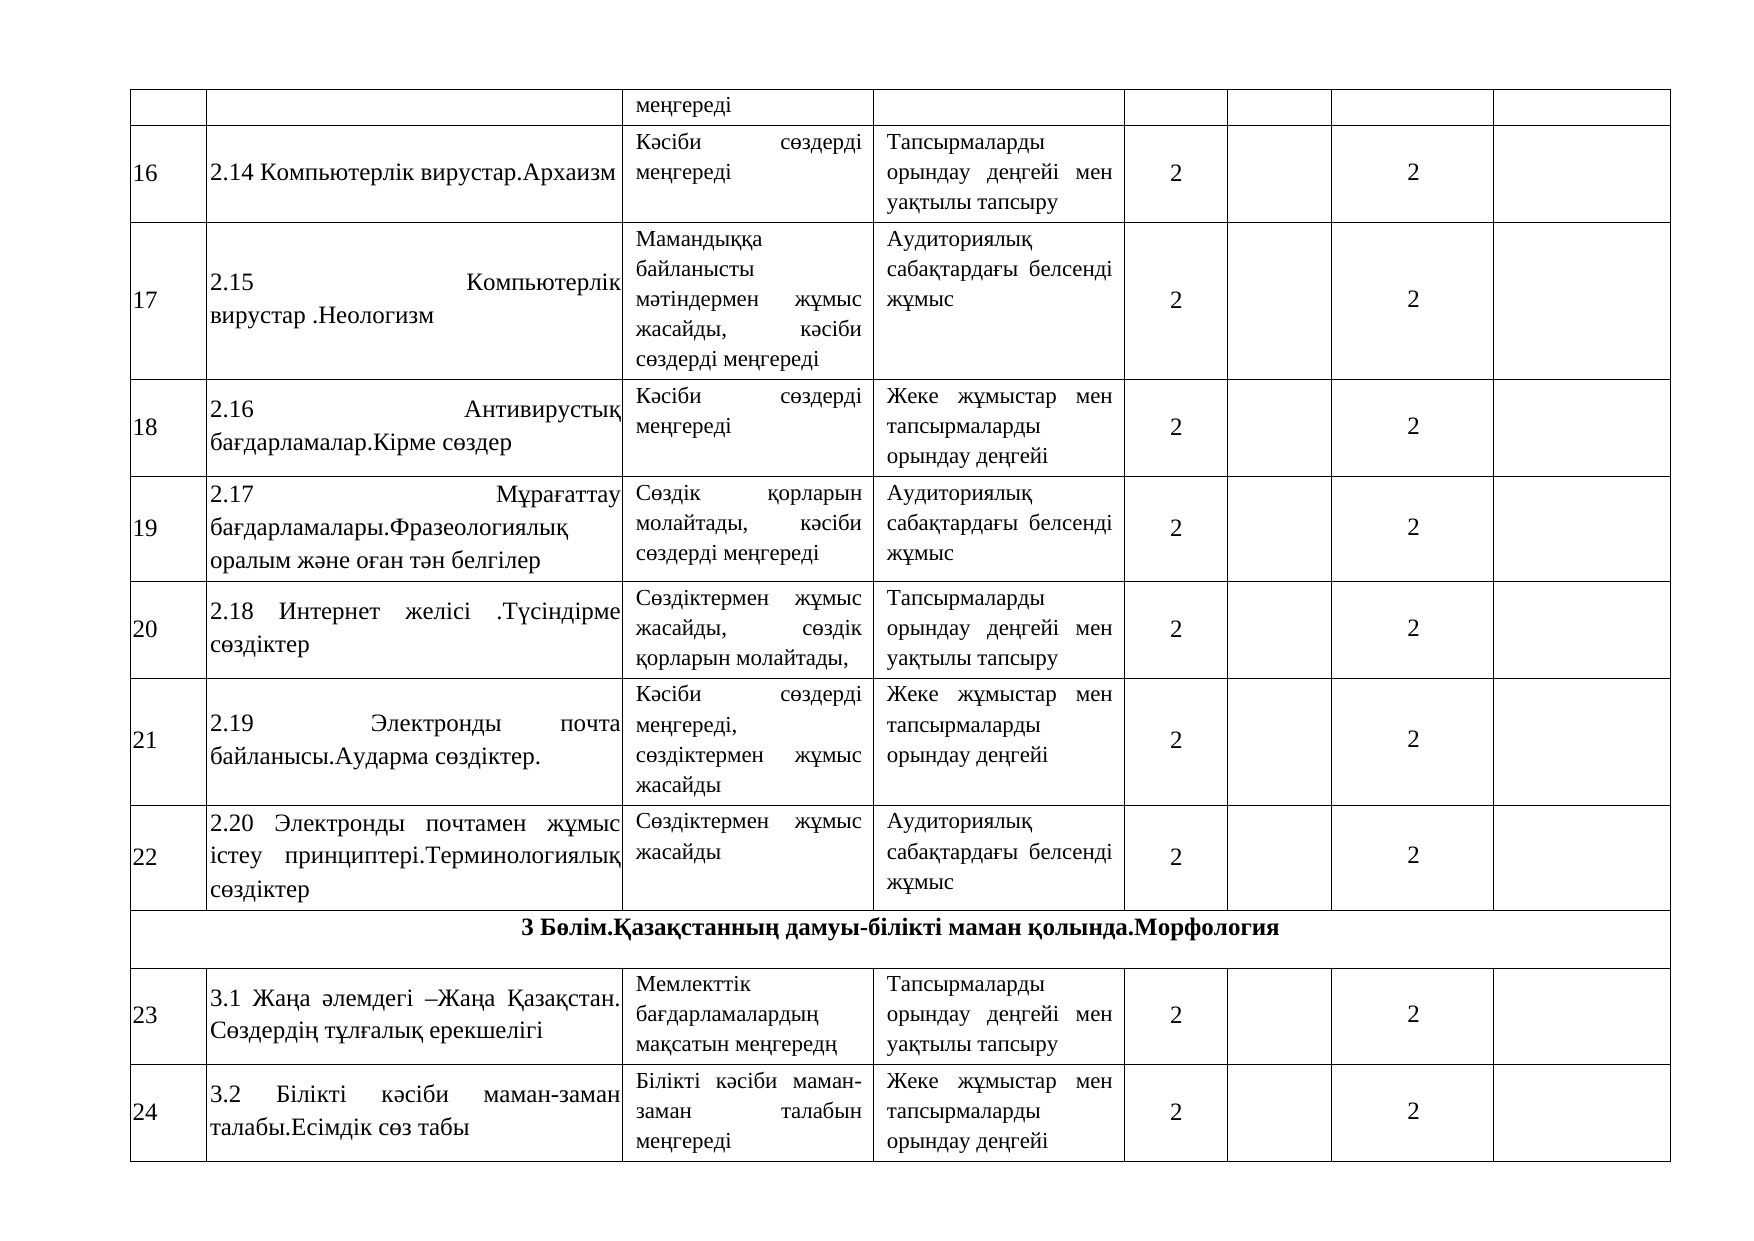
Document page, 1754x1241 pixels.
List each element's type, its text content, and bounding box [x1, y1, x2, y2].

table_cell 2 [1332, 582, 1493, 678]
table_cell Тапсырмаларды орындау деңгейі мен уақтылы тапсыру [874, 126, 1124, 222]
table_cell [1228, 90, 1331, 125]
table_cell Жеке жұмыстар мен тапсырмаларды орындау деңгейі [874, 1065, 1124, 1161]
table_cell Жеке жұмыстар мен тапсырмаларды орындау деңгейі [874, 380, 1124, 476]
table_cell 2.15 Компьютерлік вирустар .Неологизм [207, 223, 622, 379]
table_cell 2 [1332, 126, 1493, 222]
table_cell 2 [1332, 1065, 1493, 1161]
table_cell [1228, 223, 1331, 379]
table_cell [1494, 477, 1670, 581]
table_cell 16 [131, 126, 206, 222]
table_cell Кәсіби сөздерді меңгереді [623, 126, 873, 222]
table_cell 19 [131, 477, 206, 581]
table_cell 2 [1332, 806, 1493, 910]
table_cell Сөздік қорларын молайтады, кәсіби сөздерді меңгереді [623, 477, 873, 581]
table_cell 21 [131, 679, 206, 805]
table_cell 2 [1332, 90, 1493, 125]
table_cell 2 [1332, 223, 1493, 379]
table_cell [1494, 380, 1670, 476]
table_cell 2 [1125, 679, 1227, 805]
table_cell 2 [1125, 477, 1227, 581]
table_cell 2 [1125, 380, 1227, 476]
table_cell 2 [1125, 126, 1227, 222]
table_cell Білікті кәсіби маман-заман талабын меңгереді [623, 1065, 873, 1161]
table_cell Кәсіби сөздерді меңгереді, сөздіктермен жұмыс жасайды [623, 679, 873, 805]
table_cell 2 [1332, 969, 1493, 1064]
table_cell 2.16 Антивирустық бағдарламалар.Кірме сөздер [207, 380, 622, 476]
table_cell Жеке жұмыстар мен тапсырмаларды орындау деңгейі [874, 679, 1124, 805]
table_cell 2 [1125, 90, 1227, 125]
table_cell 2 [1332, 380, 1493, 476]
table_cell 23 [131, 969, 206, 1064]
table_cell [1494, 1065, 1670, 1161]
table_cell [207, 90, 622, 125]
table_cell [1228, 1065, 1331, 1161]
table_cell [1494, 969, 1670, 1064]
table_cell [1494, 90, 1670, 125]
table_cell Аудиториялық сабақтардағы белсенді жұмыс [874, 477, 1124, 581]
table_cell 24 [131, 1065, 206, 1161]
table_cell 2 [1332, 477, 1493, 581]
table_cell [1228, 969, 1331, 1064]
table_cell 3 Бөлім.Қазақстанның дамуы-білікті маман қолында.Морфология [131, 911, 1670, 967]
table_cell Аудиториялық сабақтардағы белсенді жұмыс [874, 223, 1124, 379]
table_cell 2.20 Электронды почтамен жұмыс істеу принциптері.Терминологиялық сөздіктер [207, 806, 622, 910]
table_cell Тапсырмаларды орындау деңгейі мен уақтылы тапсыру [874, 582, 1124, 678]
table_cell 22 [131, 806, 206, 910]
table_cell 17 [131, 223, 206, 379]
table_cell 15 [131, 90, 206, 125]
table_cell 2 [1125, 223, 1227, 379]
table_cell 2 [1125, 969, 1227, 1064]
table_cell [1228, 126, 1331, 222]
table_cell [1494, 582, 1670, 678]
table_cell 2.14 Компьютерлік вирустар.Архаизм [207, 126, 622, 222]
table_cell [1494, 806, 1670, 910]
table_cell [623, 90, 873, 125]
table_cell [1228, 582, 1331, 678]
table_cell 2 [1125, 806, 1227, 910]
table_cell [1494, 223, 1670, 379]
table_cell 2 [1332, 679, 1493, 805]
table_cell Аудиториялық сабақтардағы белсенді жұмыс [874, 806, 1124, 910]
table_cell [1494, 126, 1670, 222]
table_cell 18 [131, 380, 206, 476]
table_cell 3.1 Жаңа әлемдегі –Жаңа Қазақстан. Сөздердің тұлғалық ерекшелігі [207, 969, 622, 1064]
table_cell 20 [131, 582, 206, 678]
table_cell 2.19 Электронды почта байланысы.Аударма сөздіктер. [207, 679, 622, 805]
table_cell 2 [1125, 582, 1227, 678]
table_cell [874, 90, 1124, 125]
table_cell [1228, 679, 1331, 805]
table_cell [1494, 679, 1670, 805]
table_cell 2.17 Мұрағаттау бағдарламалары.Фразеологиялық оралым және оған тән белгілер [207, 477, 622, 581]
table_cell 2 [1125, 1065, 1227, 1161]
table_cell Сөздіктермен жұмыс жасайды [623, 806, 873, 910]
table_cell 3.2 Білікті кәсіби маман-заман талабы.Есімдік сөз табы [207, 1065, 622, 1161]
table_cell [1228, 806, 1331, 910]
table_cell 2.18 Интернет желісі .Түсіндірме сөздіктер [207, 582, 622, 678]
table_cell Сөздіктермен жұмыс жасайды, сөздік қорларын молайтады, [623, 582, 873, 678]
table_cell [1228, 380, 1331, 476]
table_cell Кәсіби сөздерді меңгереді [623, 380, 873, 476]
table_cell Мемлекттік бағдарламалардың мақсатын меңгередң [623, 969, 873, 1064]
table_cell Мамандыққа байланысты мәтіндермен жұмыс жасайды, кәсіби сөздерді меңгереді [623, 223, 873, 379]
table_cell Тапсырмаларды орындау деңгейі мен уақтылы тапсыру [874, 969, 1124, 1064]
table_cell [1228, 477, 1331, 581]
